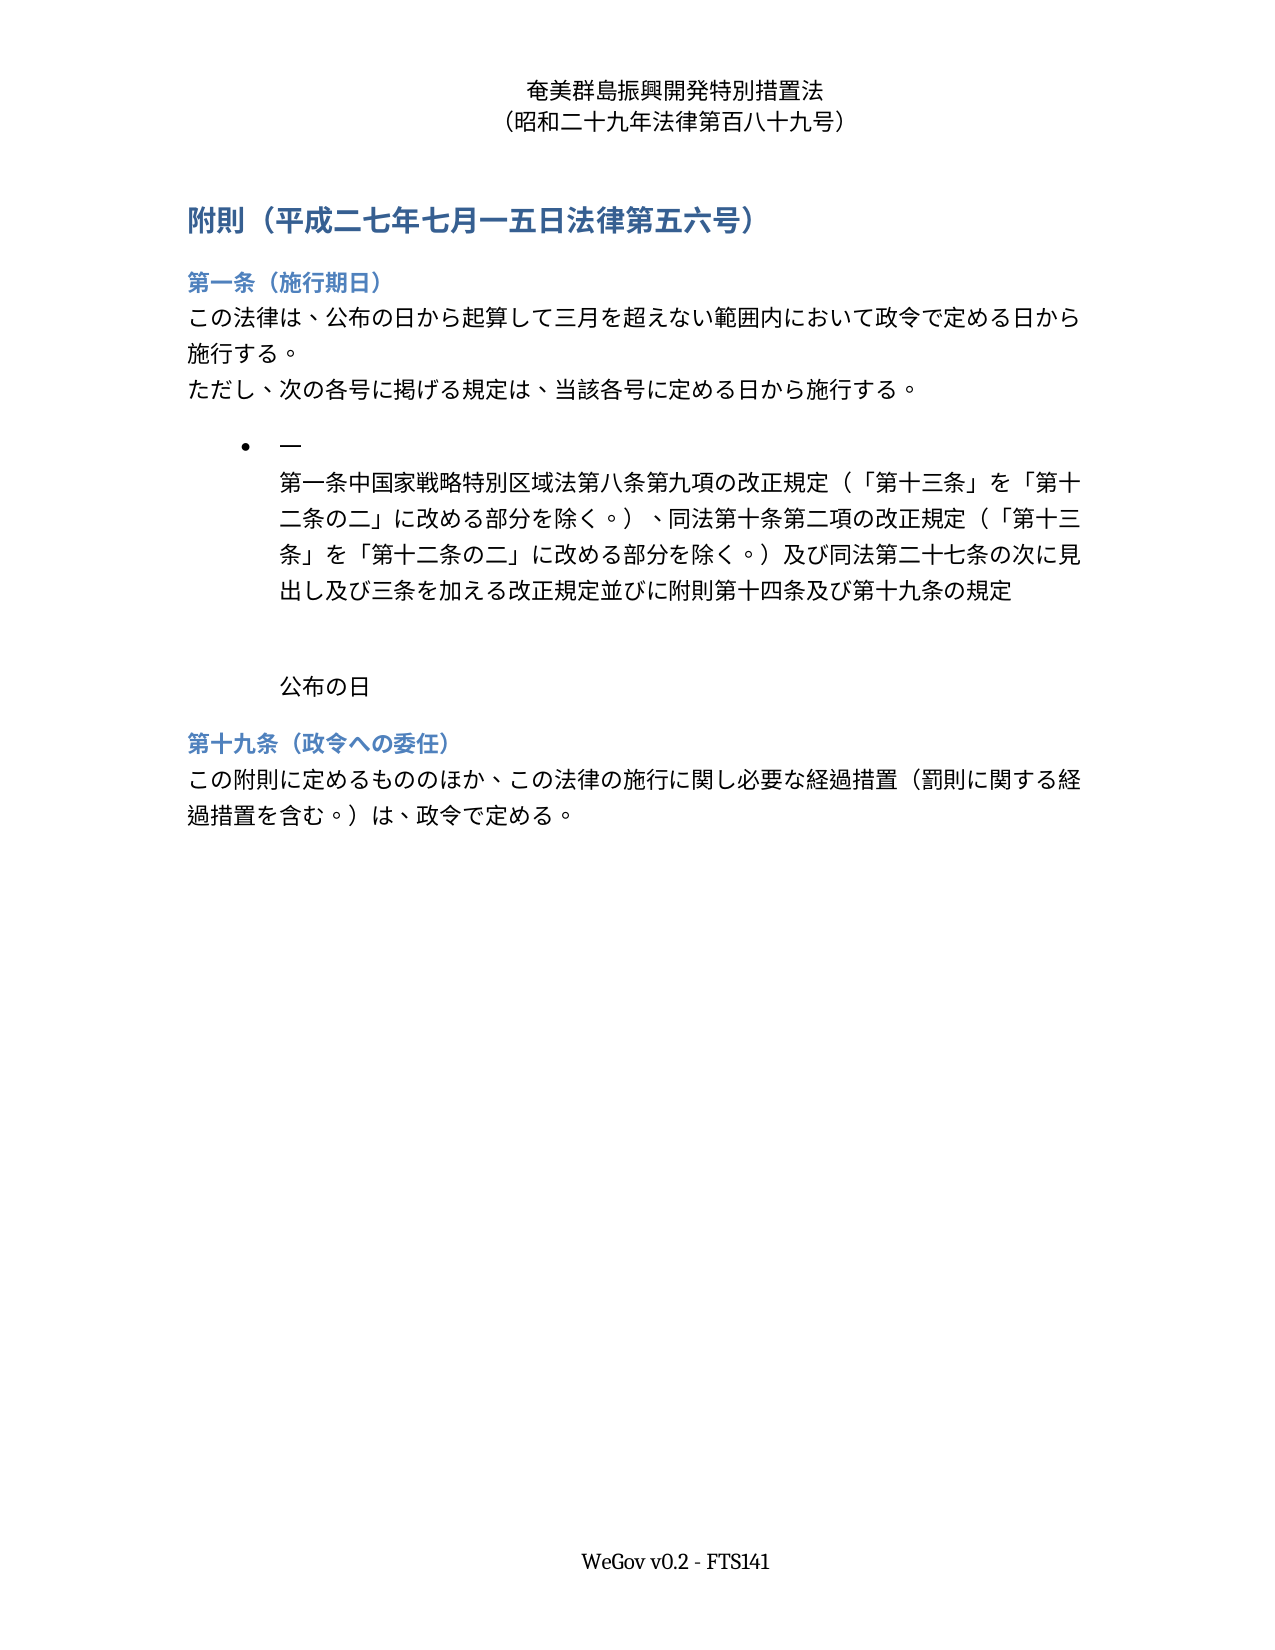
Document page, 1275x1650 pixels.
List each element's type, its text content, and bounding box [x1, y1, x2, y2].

subtitle 附則（平成二七年七月一五日法律第五六号） [187, 200, 1087, 240]
list 一 第一条中国家戦略特別区域法第八条第九項の改正規定（「第十三条」を「第十二条の二」に改める部分を除く。）、同法第十条第二項の改正規定（「第十三条」を「第十二条の二」に改める部分を除く。）及び同法第二十七条の次に見出し及び三条を加える改正規定並びに附則第十四条及び第十九条の規定 公布の日 [242, 431, 1087, 702]
text この法律は、公布の日から起算して三月を超えない範囲内において政令で定める日から施行する。 ただし、次の各号に掲げる規定は、当該各号に定める日から施行する。 [187, 302, 1087, 406]
subtitle 第一条（施行期日） [187, 266, 1087, 298]
subtitle 第十九条（政令への委任） [187, 728, 1087, 759]
text この附則に定めるもののほか、この法律の施行に関し必要な経過措置（罰則に関する経過措置を含む。）は、政令で定める。 [187, 764, 1087, 831]
